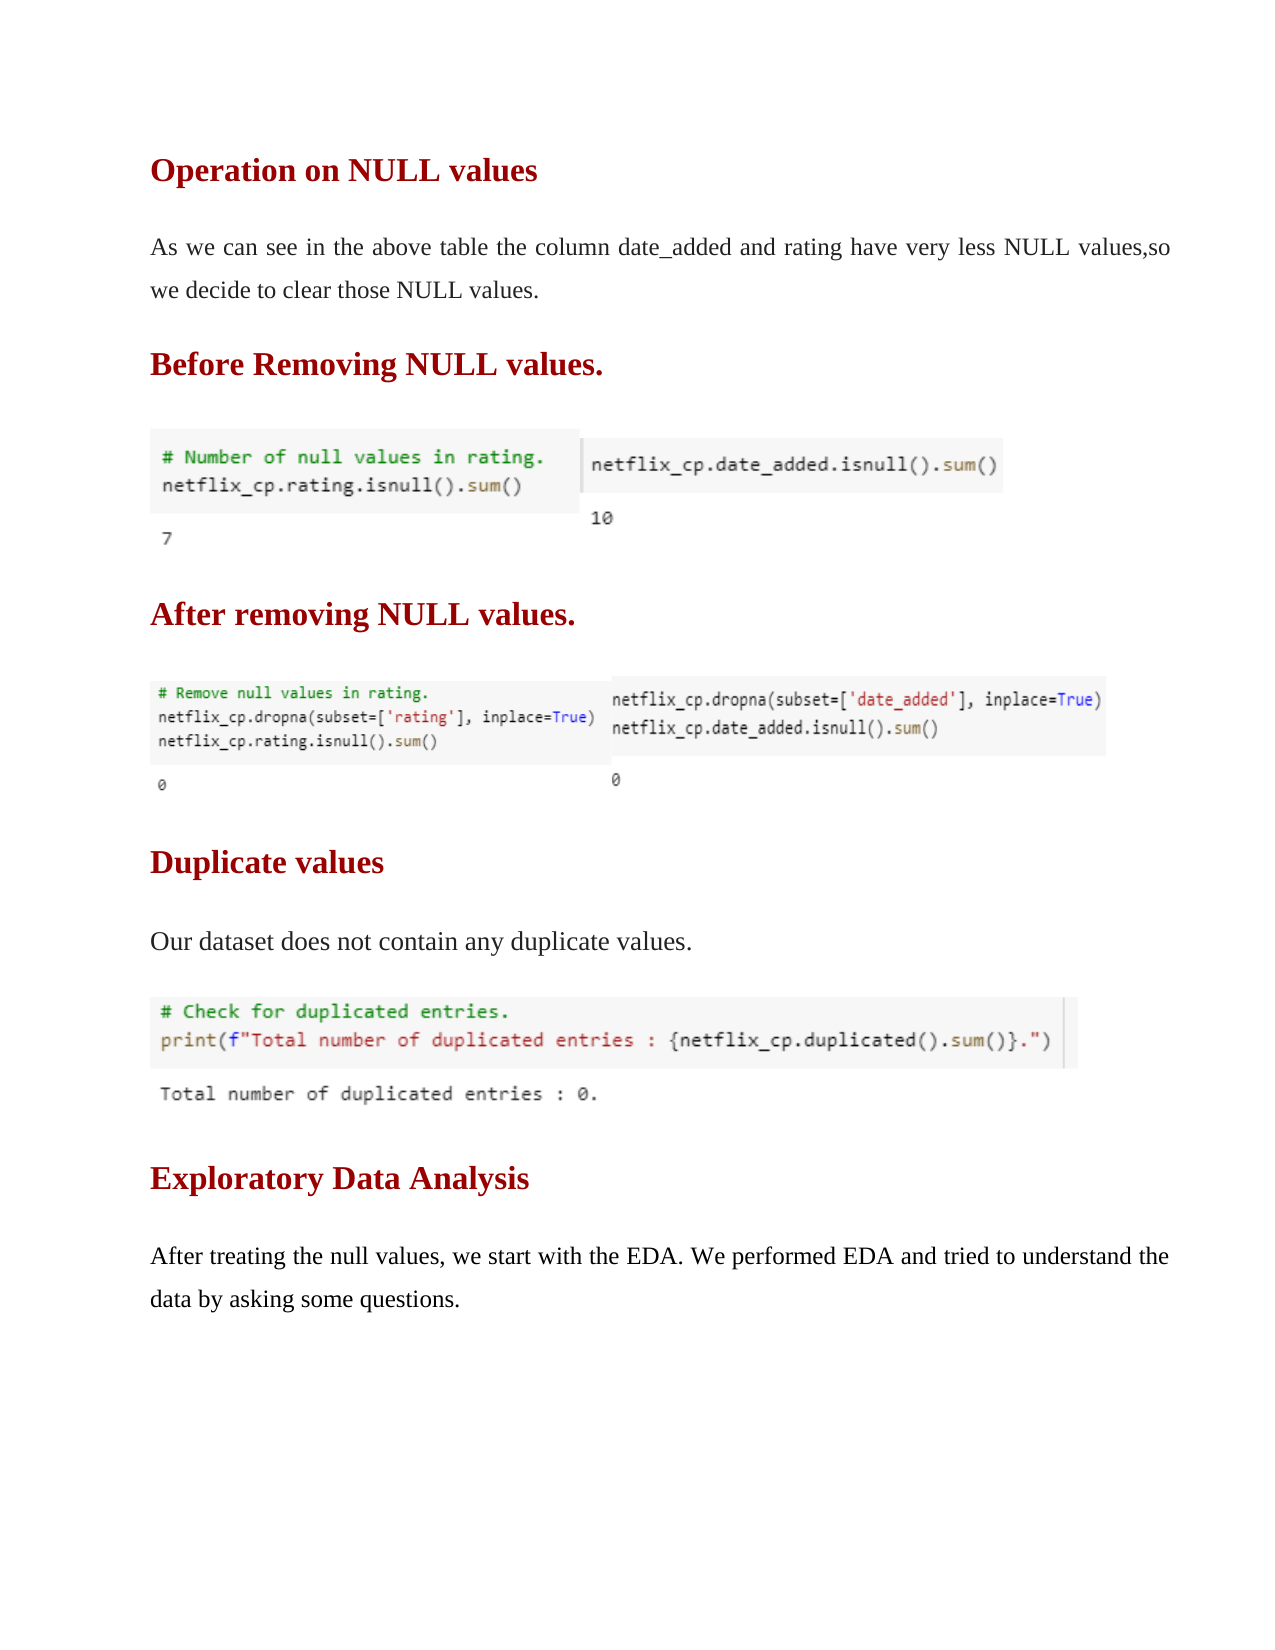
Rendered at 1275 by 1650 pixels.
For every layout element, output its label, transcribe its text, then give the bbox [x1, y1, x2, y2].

text Our dataset does not contain any duplicate values. [150, 925, 1172, 956]
text Duplicate values [150, 843, 1172, 881]
text After removing NULL values. [150, 594, 1172, 632]
picture [150, 426, 1004, 556]
text Operation on NULL values [150, 150, 1172, 188]
text Exploratory Data Analysis [150, 1158, 1172, 1197]
picture [150, 676, 1107, 805]
picture [150, 997, 1079, 1121]
text As we can see in the above table the column date_added and rating have very less NULL values,so we decide to clear those NULL values. [150, 232, 1172, 304]
text After treating the null values, we start with the EDA. We performed EDA and tried to understand the data by asking some questions. [150, 1241, 1172, 1313]
text Before Removing NULL values. [150, 344, 1172, 382]
